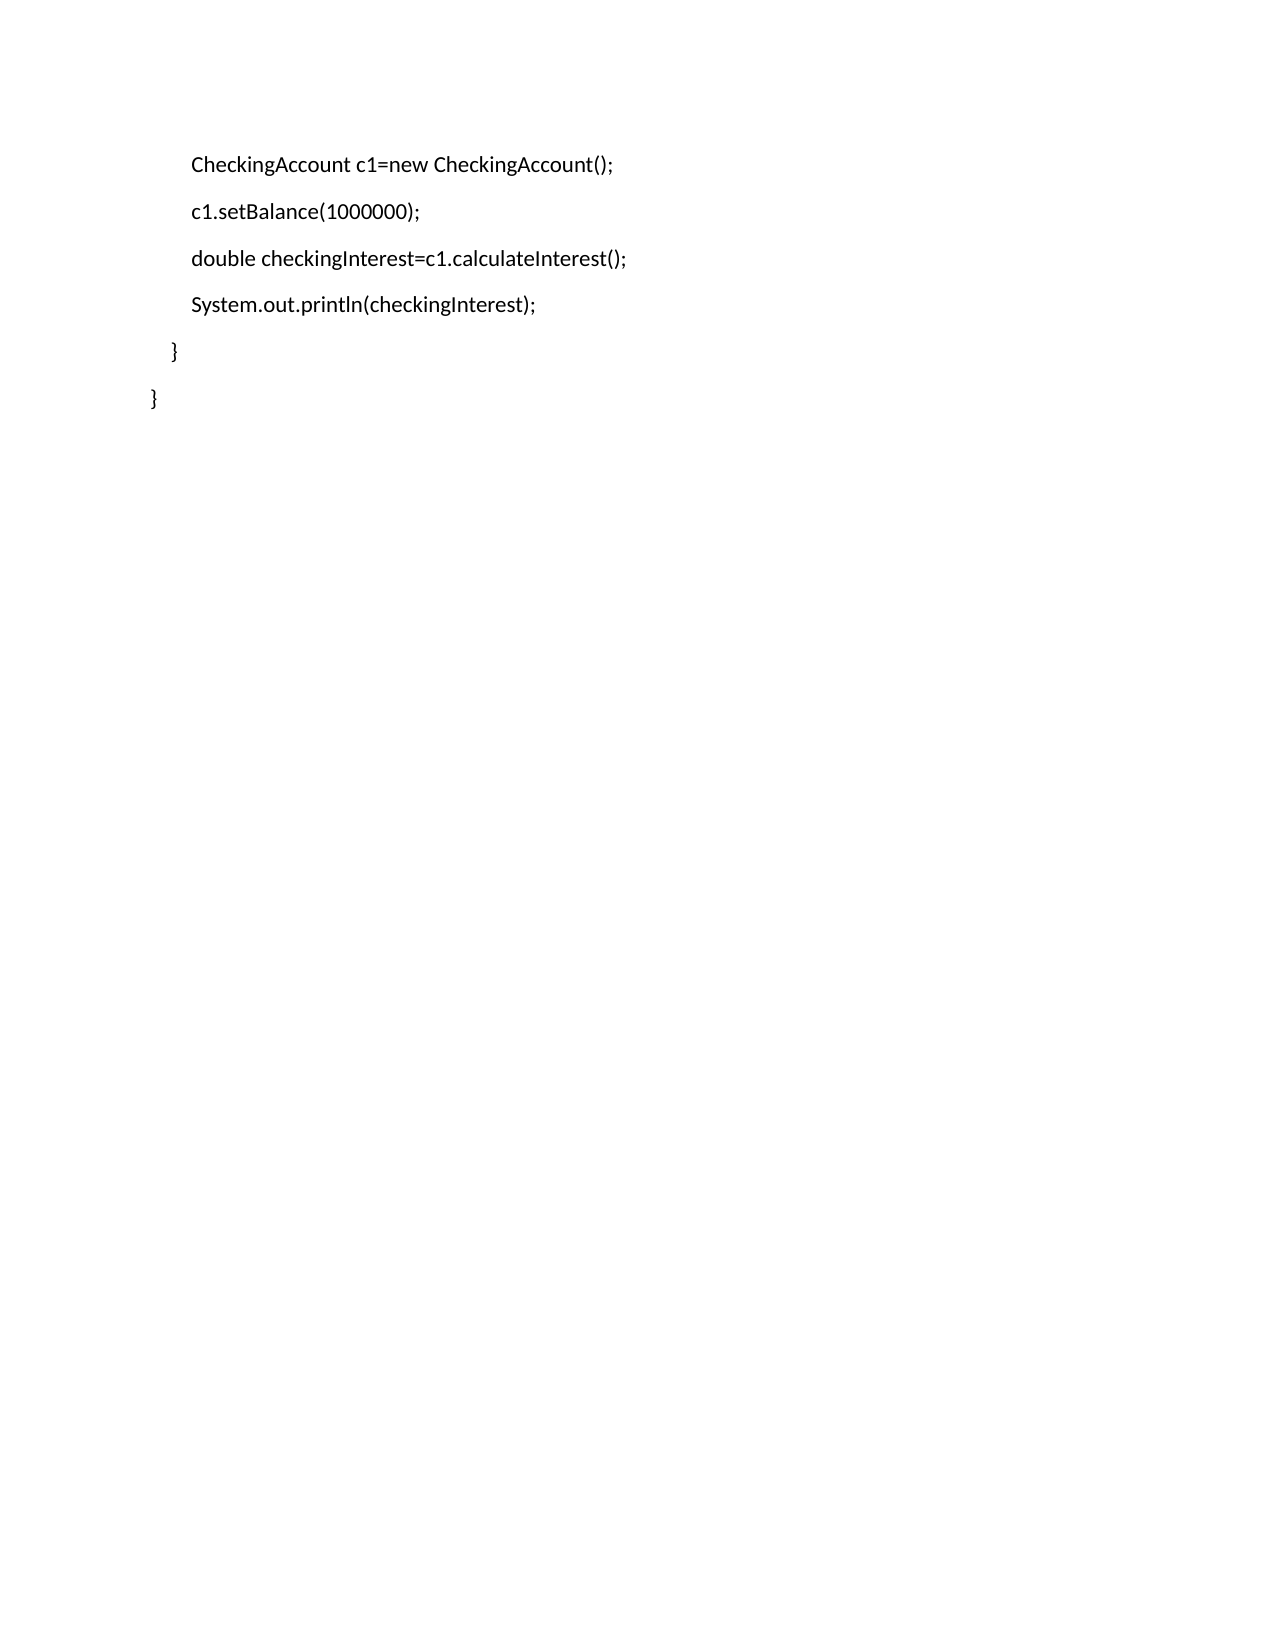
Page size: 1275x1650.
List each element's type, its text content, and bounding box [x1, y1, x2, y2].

text CheckingAccount c1=new CheckingAccount(); [150, 150, 1125, 178]
text System.out.println(checkingInterest); [150, 291, 1125, 319]
text } [150, 337, 1125, 366]
text c1.setBalance(1000000); [150, 197, 1125, 225]
text double checkingInterest=c1.calculateInterest(); [150, 244, 1125, 272]
text } [150, 384, 1125, 412]
